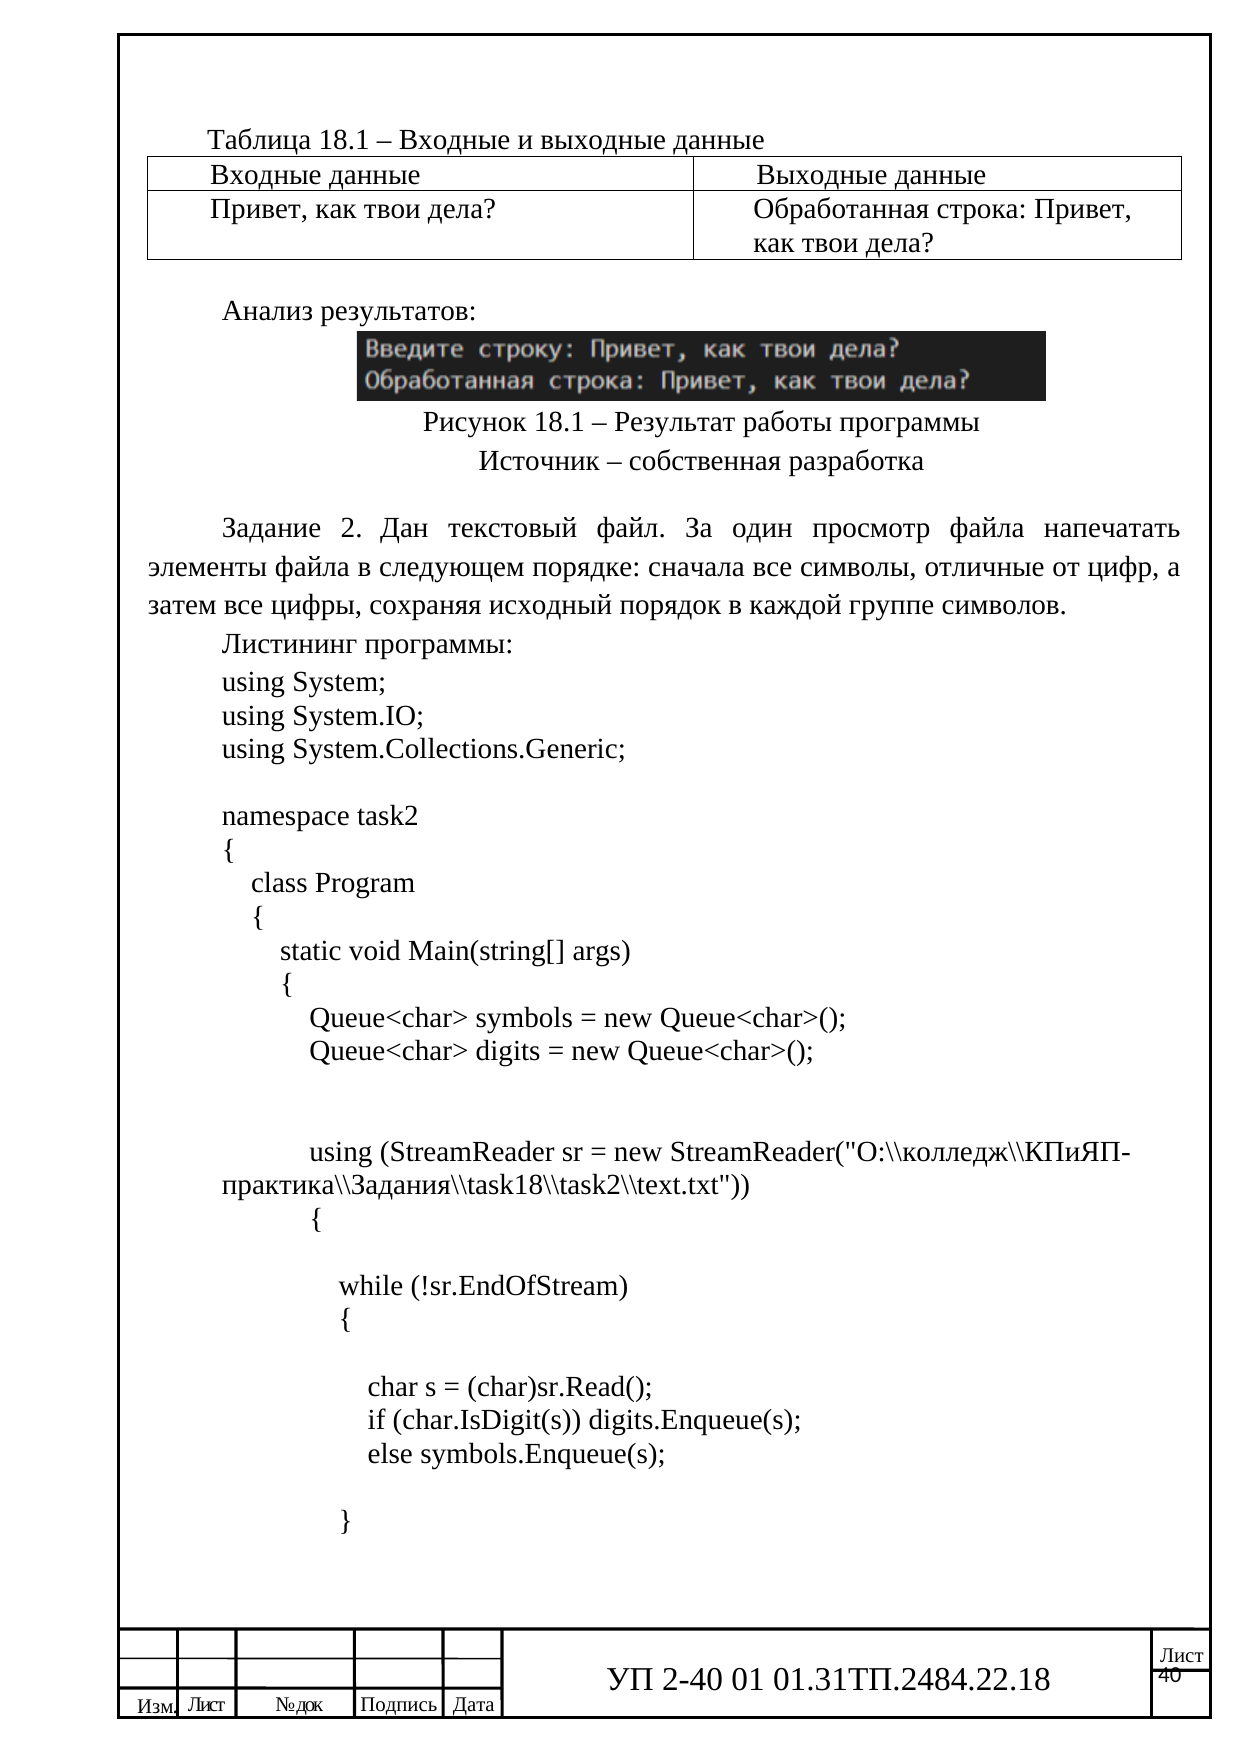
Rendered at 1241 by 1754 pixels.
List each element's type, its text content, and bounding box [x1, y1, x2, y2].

table_cell Обработанная строка: Привет, как твои дела? [694, 191, 1181, 258]
picture [356, 331, 1046, 401]
text Задание 2. Дан текстовый файл. За один просмотр файла напечатать элементы файла в следующем порядке: сначала все символы, отличные от цифр, а затем все цифры, сохраняя исходный порядок в каждой группе символов. [148, 510, 1181, 621]
text using System; [222, 664, 1181, 698]
text Источник – собственная разработка [148, 443, 1181, 477]
text } [222, 1503, 1181, 1536]
text { [222, 966, 1181, 1000]
table_cell Привет, как твои дела? [148, 191, 693, 258]
text while (!sr.EndOfStream) [222, 1268, 1181, 1302]
text { [222, 1302, 1181, 1335]
text using System.IO; [222, 698, 1181, 731]
text Queue<char> symbols = new Queue<char>(); [222, 1000, 1181, 1033]
text Queue<char> digits = new Queue<char>(); [222, 1033, 1181, 1067]
text { [222, 899, 1181, 933]
text char s = (char)sr.Read(); [222, 1369, 1181, 1402]
text { [222, 832, 1181, 866]
text { [222, 1201, 1181, 1234]
text class Program [222, 866, 1181, 899]
table_header Входные данные [148, 157, 693, 190]
table_header Выходные данные [694, 157, 1181, 190]
text Рисунок 18.1 – Результат работы программы [148, 404, 1181, 438]
text static void Main(string[] args) [222, 933, 1181, 966]
text Листининг программы: [148, 626, 1181, 659]
text using (StreamReader sr = new StreamReader("O:\\колледж\\КПиЯП-практика\\Задания\\task18\\task2\\text.txt")) [222, 1134, 1181, 1201]
text Анализ результатов: [148, 293, 1181, 327]
text namespace task2 [222, 798, 1181, 832]
text Таблица 18.1 – Входные и выходные данные [148, 122, 1181, 156]
text else symbols.Enqueue(s); [222, 1436, 1181, 1469]
text using System.Collections.Generic; [222, 731, 1181, 765]
text if (char.IsDigit(s)) digits.Enqueue(s); [222, 1402, 1181, 1436]
